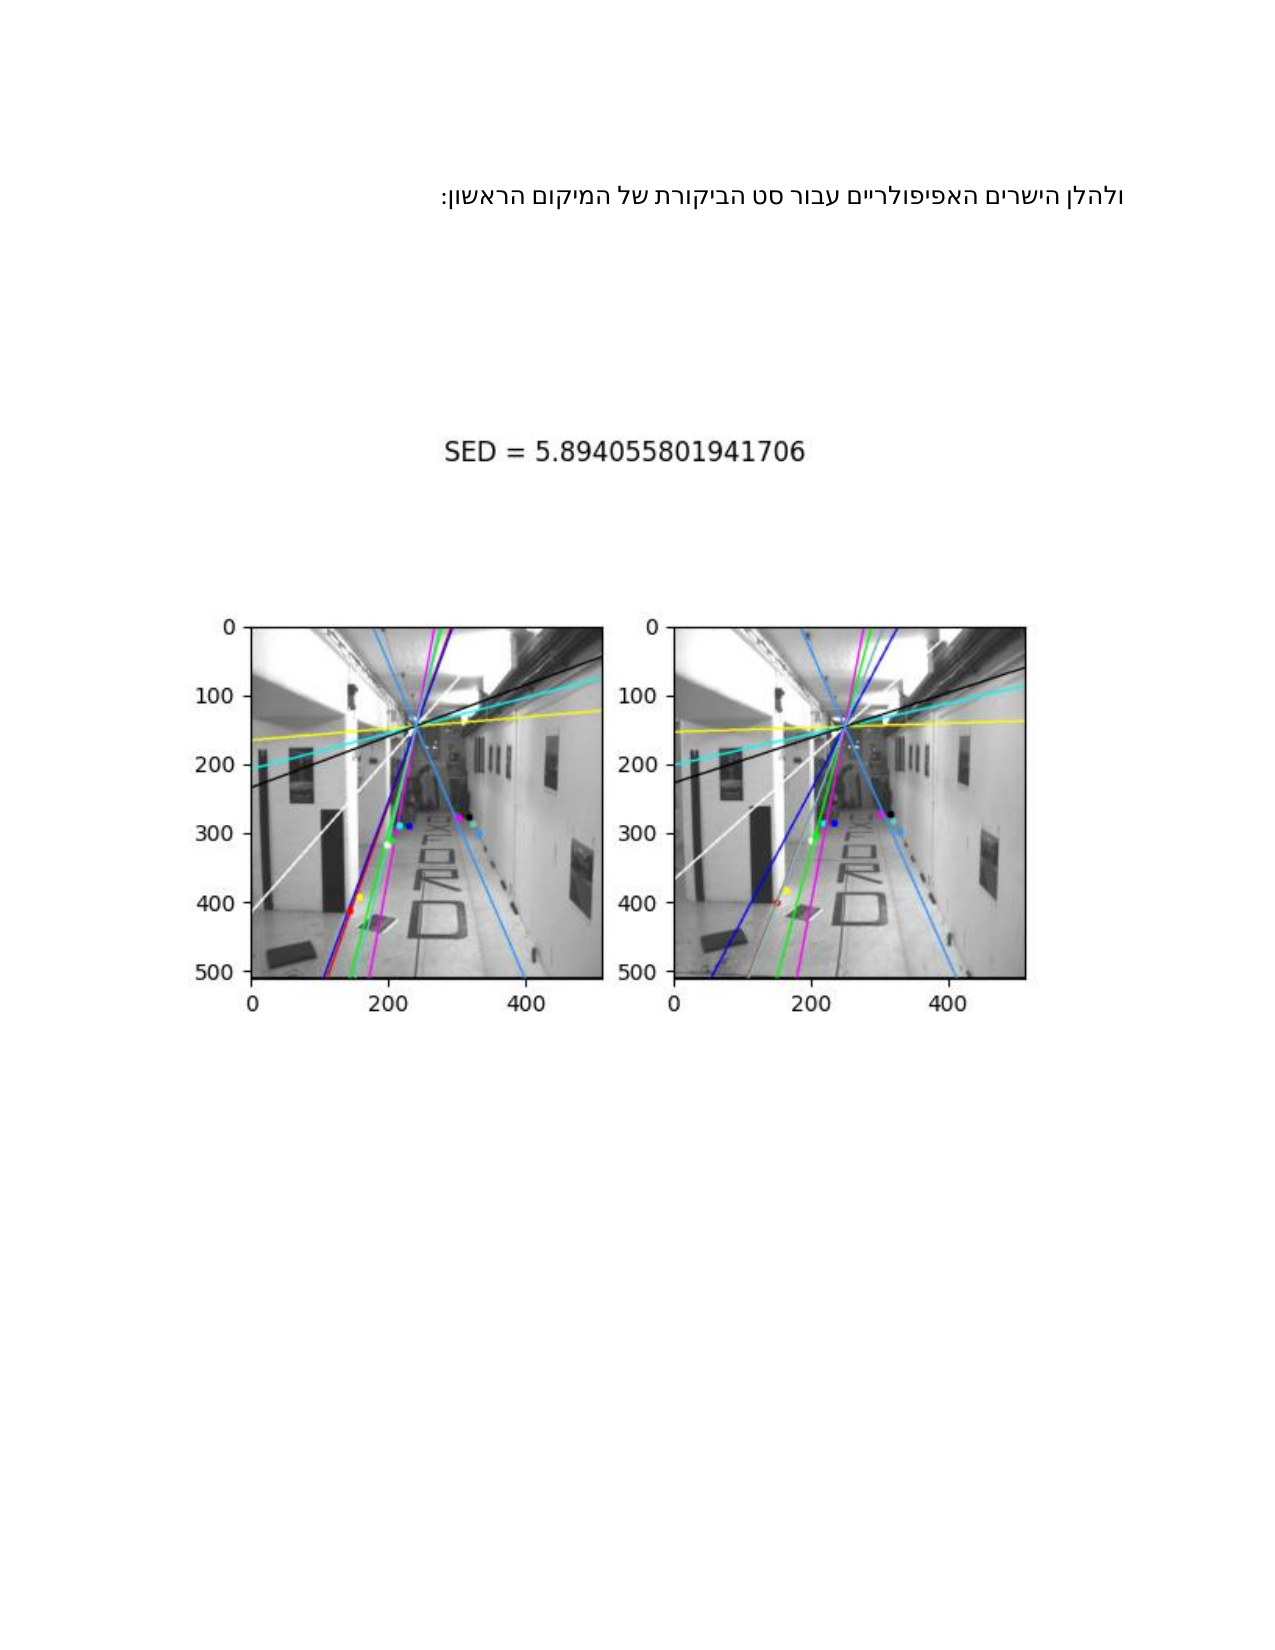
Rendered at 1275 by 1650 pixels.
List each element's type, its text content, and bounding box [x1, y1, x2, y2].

picture [126, 424, 1125, 1174]
text ולהלן הישרים האפיפולריים עבור סט הביקורת של המיקום הראשון: [150, 181, 1125, 211]
